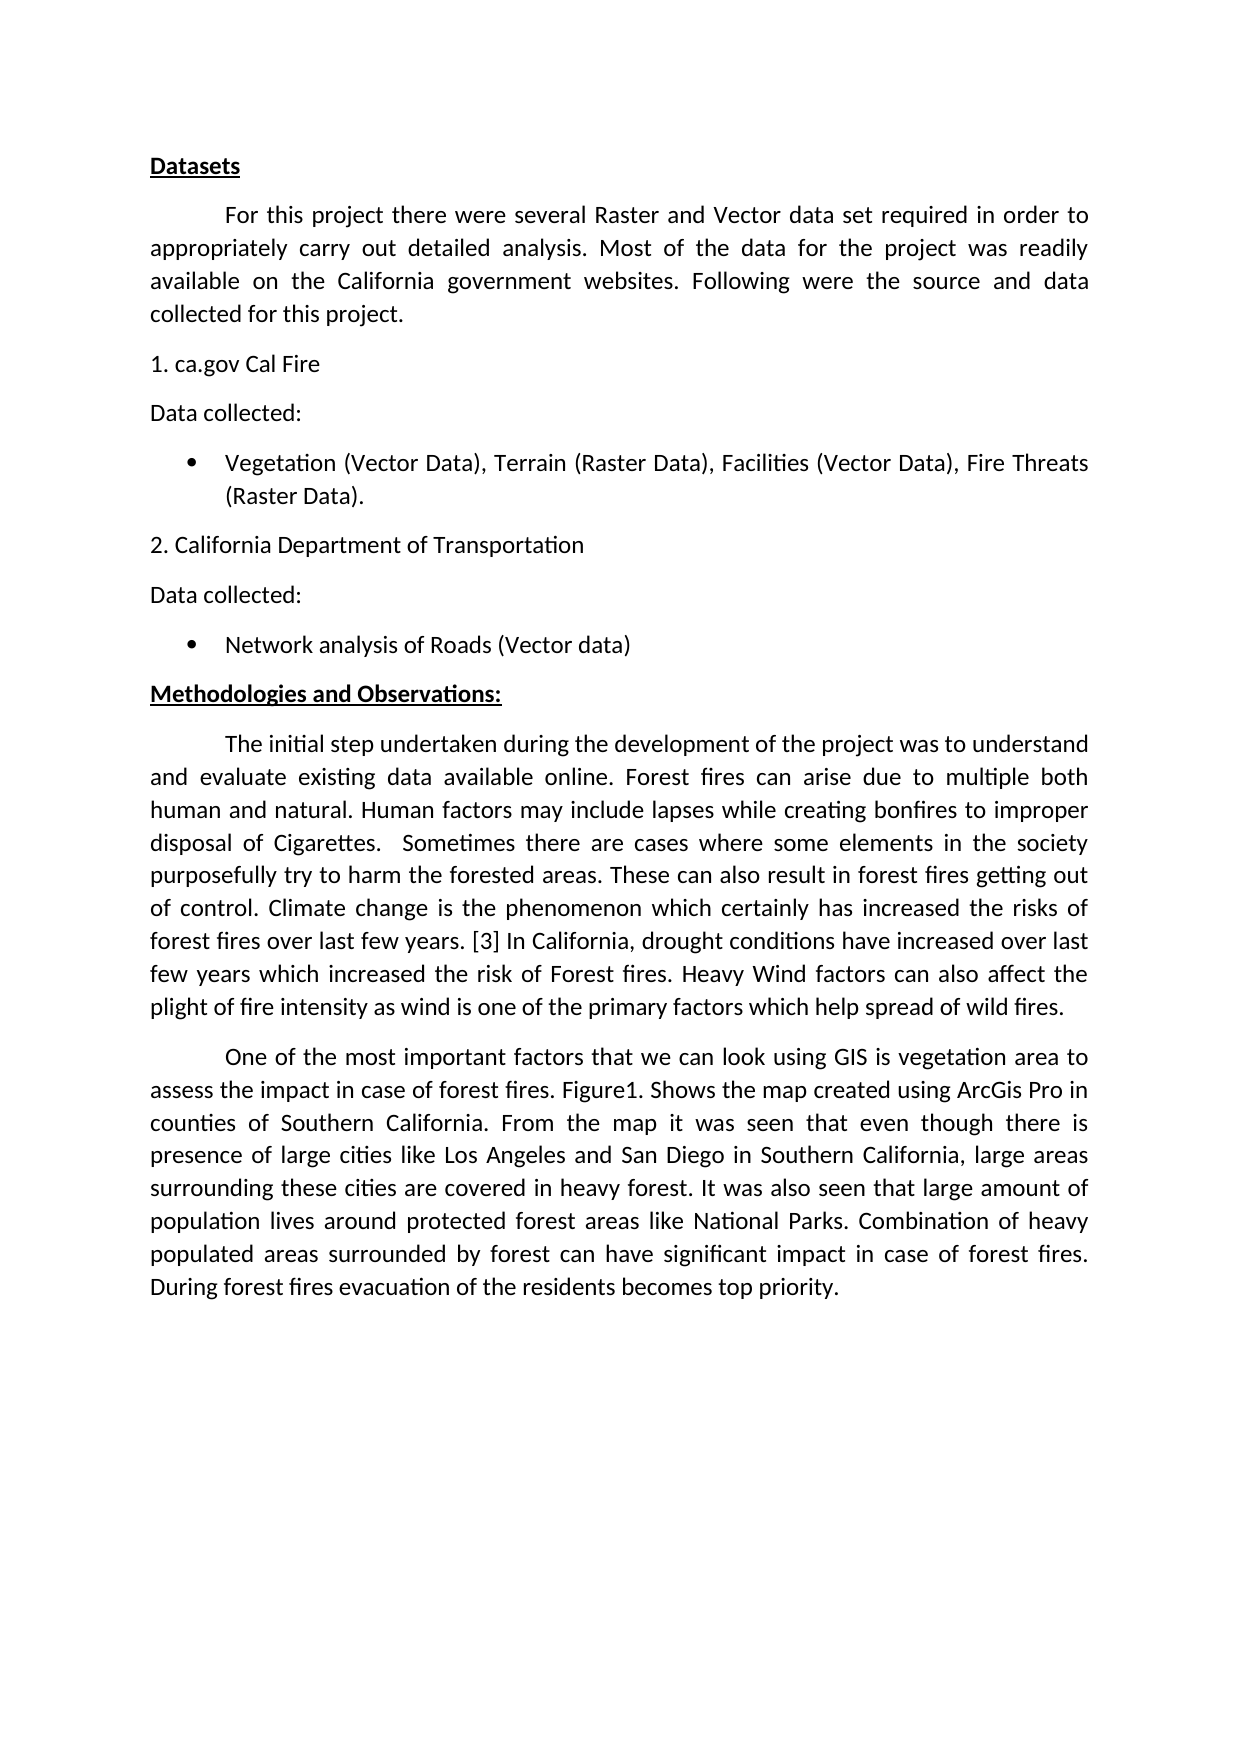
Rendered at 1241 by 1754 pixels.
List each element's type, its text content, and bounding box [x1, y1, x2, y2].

text The initial step undertaken during the development of the project was to understand and evaluate existing data available online. Forest fires can arise due to multiple both human and natural. Human factors may include lapses while creating bonfires to improper disposal of Cigarettes. Sometimes there are cases where some elements in the society purposefully try to harm the forested areas. These can also result in forest fires getting out of control. Climate change is the phenomenon which certainly has increased the risks of forest fires over last few years. [3] In California, drought conditions have increased over last few years which increased the risk of Forest fires. Heavy Wind factors can also affect the plight of fire intensity as wind is one of the primary factors which help spread of wild fires. [150, 728, 1090, 1022]
text 2. California Department of Transportation [150, 529, 1090, 560]
text One of the most important factors that we can look using GIS is vegetation area to assess the impact in case of forest fires. Figure1. Shows the map created using ArcGis Pro in counties of Southern California. From the map it was seen that even though there is presence of large cities like Los Angeles and San Diego in Southern California, large areas surrounding these cities are covered in heavy forest. It was also seen that large amount of population lives around protected forest areas like National Parks. Combination of heavy populated areas surrounded by forest can have significant impact in case of forest fires. During forest fires evacuation of the residents becomes top priority. [150, 1041, 1090, 1302]
text 1. ca.gov Cal Fire [150, 348, 1090, 378]
text For this project there were several Raster and Vector data set required in order to appropriately carry out detailed analysis. Most of the data for the project was readily available on the California government websites. Following were the source and data collected for this project. [150, 199, 1090, 329]
text Data collected: [150, 397, 1090, 428]
text Datasets [150, 150, 1090, 181]
text Data collected: [150, 579, 1090, 610]
list Network analysis of Roads (Vector data) [187, 629, 1090, 659]
text Methodologies and Observations: [150, 678, 1090, 709]
list Vegetation (Vector Data), Terrain (Raster Data), Facilities (Vector Data), Fire Threats (Raster Data). [187, 447, 1090, 511]
